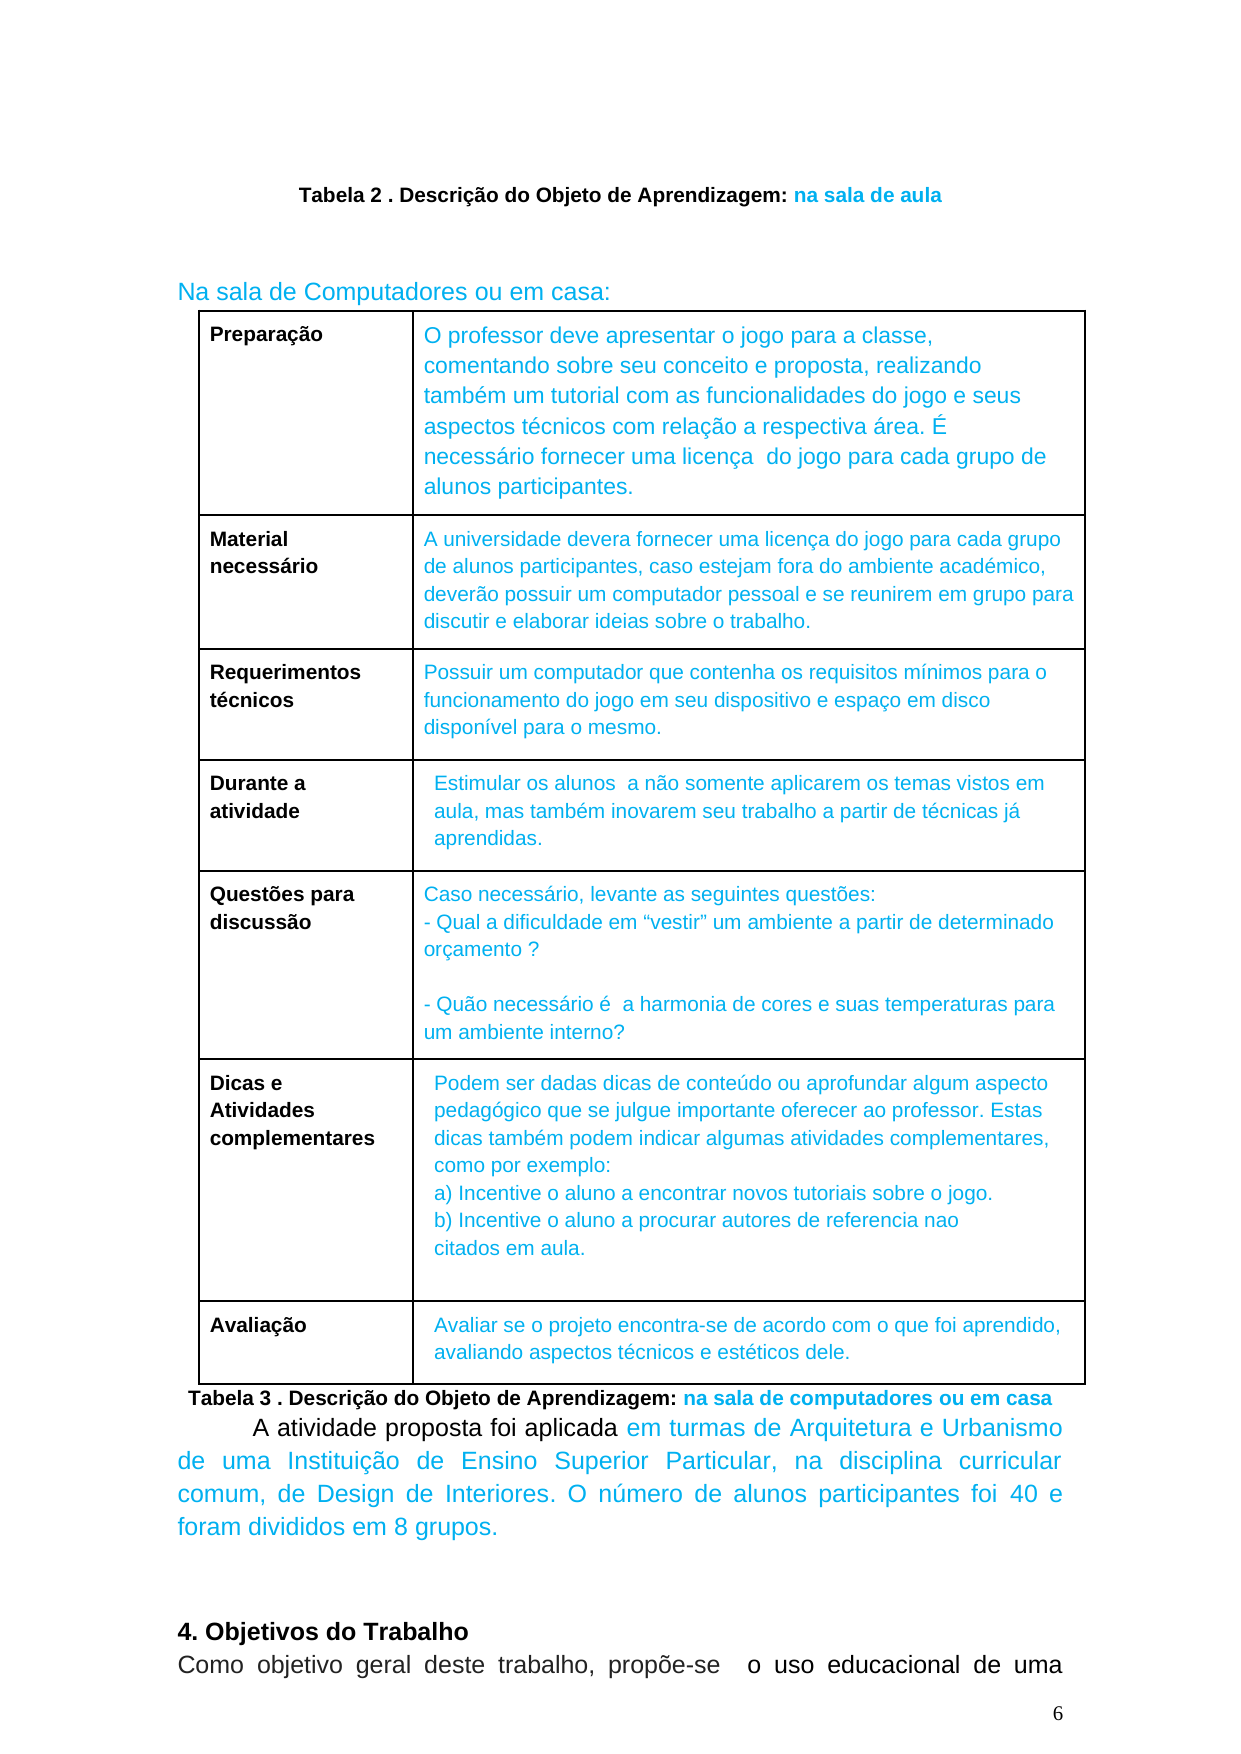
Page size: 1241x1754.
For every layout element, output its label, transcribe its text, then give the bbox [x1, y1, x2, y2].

table_cell Material necessário [200, 516, 412, 648]
text Na sala de Computadores ou em casa: [177, 276, 1063, 305]
table_cell Possuir um computador que contenha os requisitos mínimos para o funcionamento do jogo em seu dispositivo e espaço em disco disponível para o mesmo. [414, 650, 1084, 759]
table_cell A universidade devera fornecer uma licença do jogo para cada grupo de alunos participantes, caso estejam fora do ambiente académico, deverão possuir um computador pessoal e se reunirem em grupo para discutir e elaborar ideias sobre o trabalho. [414, 516, 1084, 648]
table_cell Avaliação [200, 1302, 412, 1383]
text A atividade proposta foi aplicada em turmas de Arquitetura e Urbanismo de uma Instituição de Ensino Superior Particular, na disciplina curricular comum, de Design de Interiores. O número de alunos participantes foi 40 e foram divididos em 8 grupos. [177, 1413, 1063, 1541]
table_cell Avaliar se o projeto encontra-se de acordo com o que foi aprendido, avaliando aspectos técnicos e estéticos dele. [414, 1302, 1084, 1383]
table_cell Questões para discussão [200, 872, 412, 1058]
table_cell Dicas e Atividades complementares [200, 1060, 412, 1300]
table_header Preparação [200, 312, 412, 514]
table_cell Estimular os alunos a não somente aplicarem os temas vistos em aula, mas também inovarem seu trabalho a partir de técnicas já aprendidas. [414, 761, 1084, 869]
text 4. Objetivos do Trabalho [177, 1617, 1063, 1646]
table_cell Durante a atividade [200, 761, 412, 869]
table_cell Podem ser dadas dicas de conteúdo ou aprofundar algum aspecto pedagógico que se julgue importante oferecer ao professor. Estas dicas também podem indicar algumas atividades complementares, como por exemplo: a) Incentive o aluno a encontrar novos tutoriais sobre o jogo. b) Incentive o aluno a procurar autores de referencia nao citados em aula. [414, 1060, 1084, 1300]
text Tabela 2 . Descrição do Objeto de Aprendizagem: na sala de aula [177, 183, 1063, 207]
table_cell Caso necessário, levante as seguintes questões: - Qual a dificuldade em “vestir” um ambiente a partir de determinado orçamento ? - Quão necessário é a harmonia de cores e suas temperaturas para um ambiente interno? [414, 872, 1084, 1058]
table_header O professor deve apresentar o jogo para a classe, comentando sobre seu conceito e proposta, realizando também um tutorial com as funcionalidades do jogo e seus aspectos técnicos com relação a respectiva área. É necessário fornecer uma licença do jogo para cada grupo de alunos participantes. [414, 312, 1084, 514]
text Tabela 3 . Descrição do Objeto de Aprendizagem: na sala de computadores ou em casa [177, 1385, 1063, 1409]
table_cell Requerimentos técnicos [200, 650, 412, 759]
